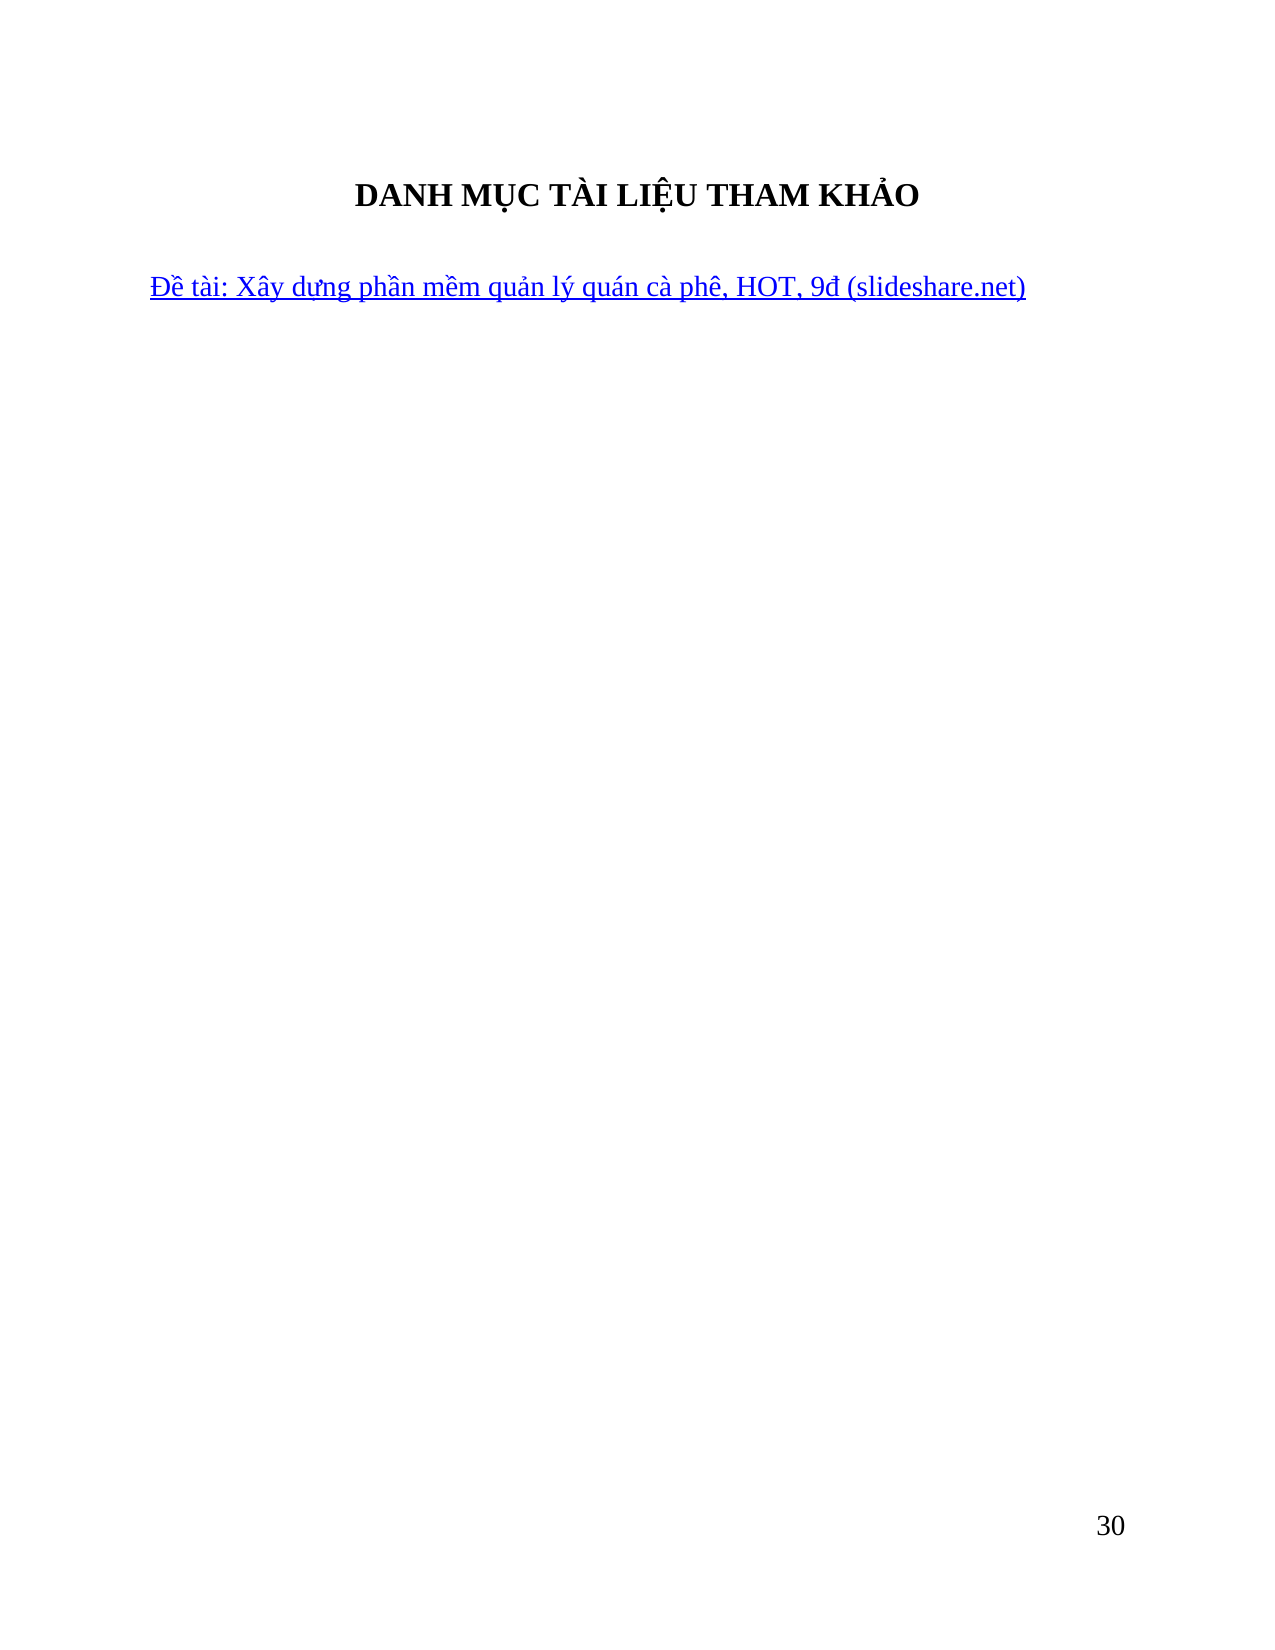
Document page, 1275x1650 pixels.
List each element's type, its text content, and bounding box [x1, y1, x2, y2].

subtitle DANH MỤC TÀI LIỆU THAM KHẢO [150, 175, 1125, 213]
text Đề tài: Xây dựng phần mềm quản lý quán cà phê, HOT, 9đ (slideshare.net) [150, 269, 1125, 303]
